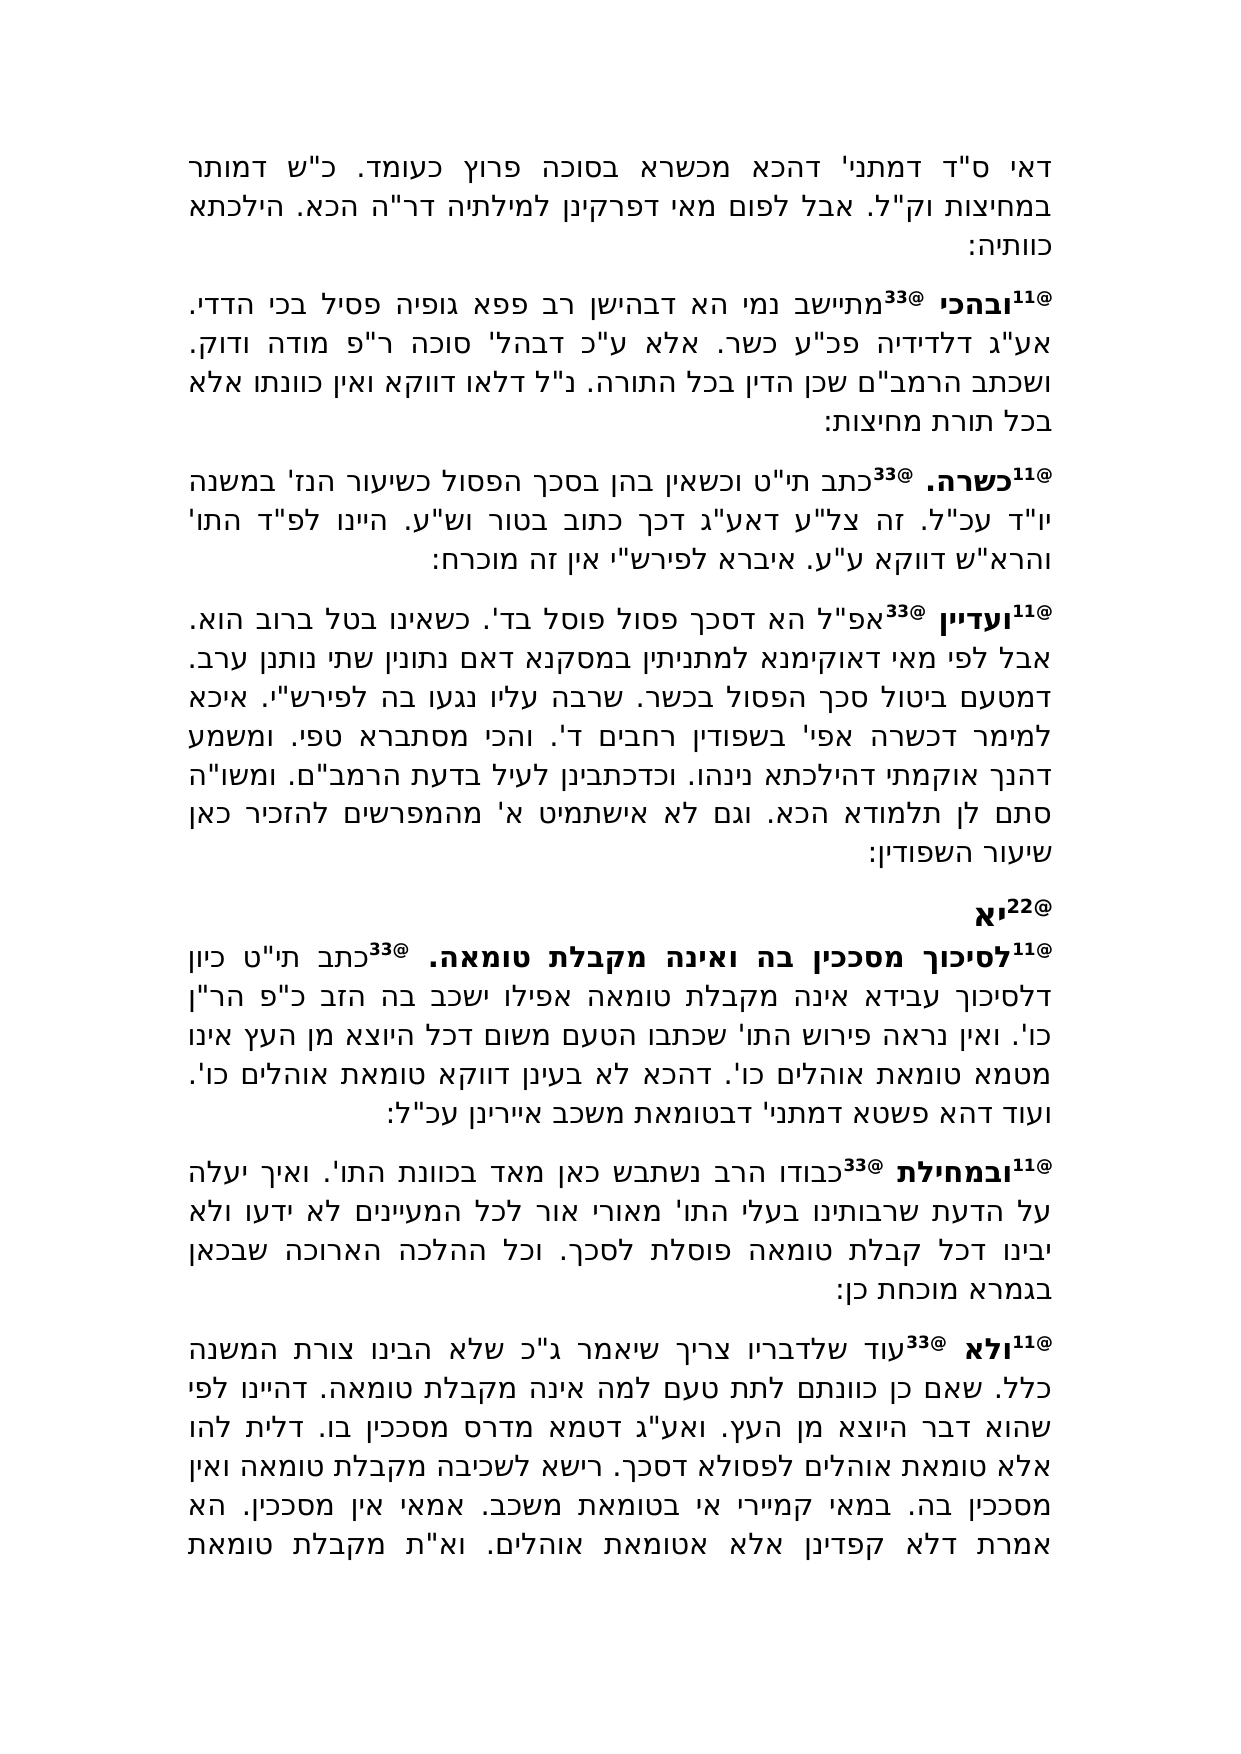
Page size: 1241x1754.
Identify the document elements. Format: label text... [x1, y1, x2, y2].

text @11ובהכי @33מתיישב נמי הא דבהישן רב פפא גופיה פסיל בכי הדדי. אע"ג דלדידיה פכ"ע כשר. אלא ע"כ דבהל' סוכה ר"פ מודה ודוק. ושכתב הרמב"ם שכן הדין בכל התורה. נ"ל דלאו דווקא ואין כוונתו אלא בכל תורת מחיצות: [187, 288, 1053, 438]
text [187, 150, 1053, 262]
text @11ועדיין @33אפ"ל הא דסכך פסול פוסל בד'. כשאינו בטל ברוב הוא. אבל לפי מאי דאוקימנא למתניתין במסקנא דאם נתונין שתי נותנן ערב. דמטעם ביטול סכך הפסול בכשר. שרבה עליו נגעו בה לפירש"י. איכא למימר דכשרה אפי' בשפודין רחבים ד'. והכי מסתברא טפי. ומשמע דהנך אוקמתי דהילכתא נינהו. וכדכתבינן לעיל בדעת הרמב"ם. ומשו"ה סתם לן תלמודא הכא. וגם לא אישתמיט א' מהמפרשים להזכיר כאן שיעור השפודין: [187, 602, 1053, 870]
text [187, 1332, 1053, 1561]
text @11לסיכוך מסככין בה ואינה מקבלת טומאה. @33כתב תי"ט כיון דלסיכוך עבידא אינה מקבלת טומאה אפילו ישכב בה הזב כ"פ הר"ן כו'. ואין נראה פירוש התו' שכתבו הטעם משום דכל היוצא מן העץ אינו מטמא טומאת אוהלים כו'. דהכא לא בעינן דווקא טומאת אוהלים כו'. ועוד דהא פשטא דמתני' דבטומאת משכב איירינן עכ"ל: [187, 940, 1053, 1130]
text @11ובמחילת @33כבודו הרב נשתבש כאן מאד בכוונת התו'. ואיך יעלה על הדעת שרבותינו בעלי התו' מאורי אור לכל המעיינים לא ידעו ולא יבינו דכל קבלת טומאה פוסלת לסכך. וכל ההלכה הארוכה שבכאן בגמרא מוכחת כן: [187, 1156, 1053, 1307]
subtitle @22יא [187, 896, 1053, 934]
text @11כשרה. @33כתב תי"ט וכשאין בהן בסכך הפסול כשיעור הנז' במשנה יו"ד עכ"ל. זה צל"ע דאע"ג דכך כתוב בטור וש"ע. היינו לפ"ד התו' והרא"ש דווקא ע"ע. איברא לפירש"י אין זה מוכרח: [187, 464, 1053, 576]
